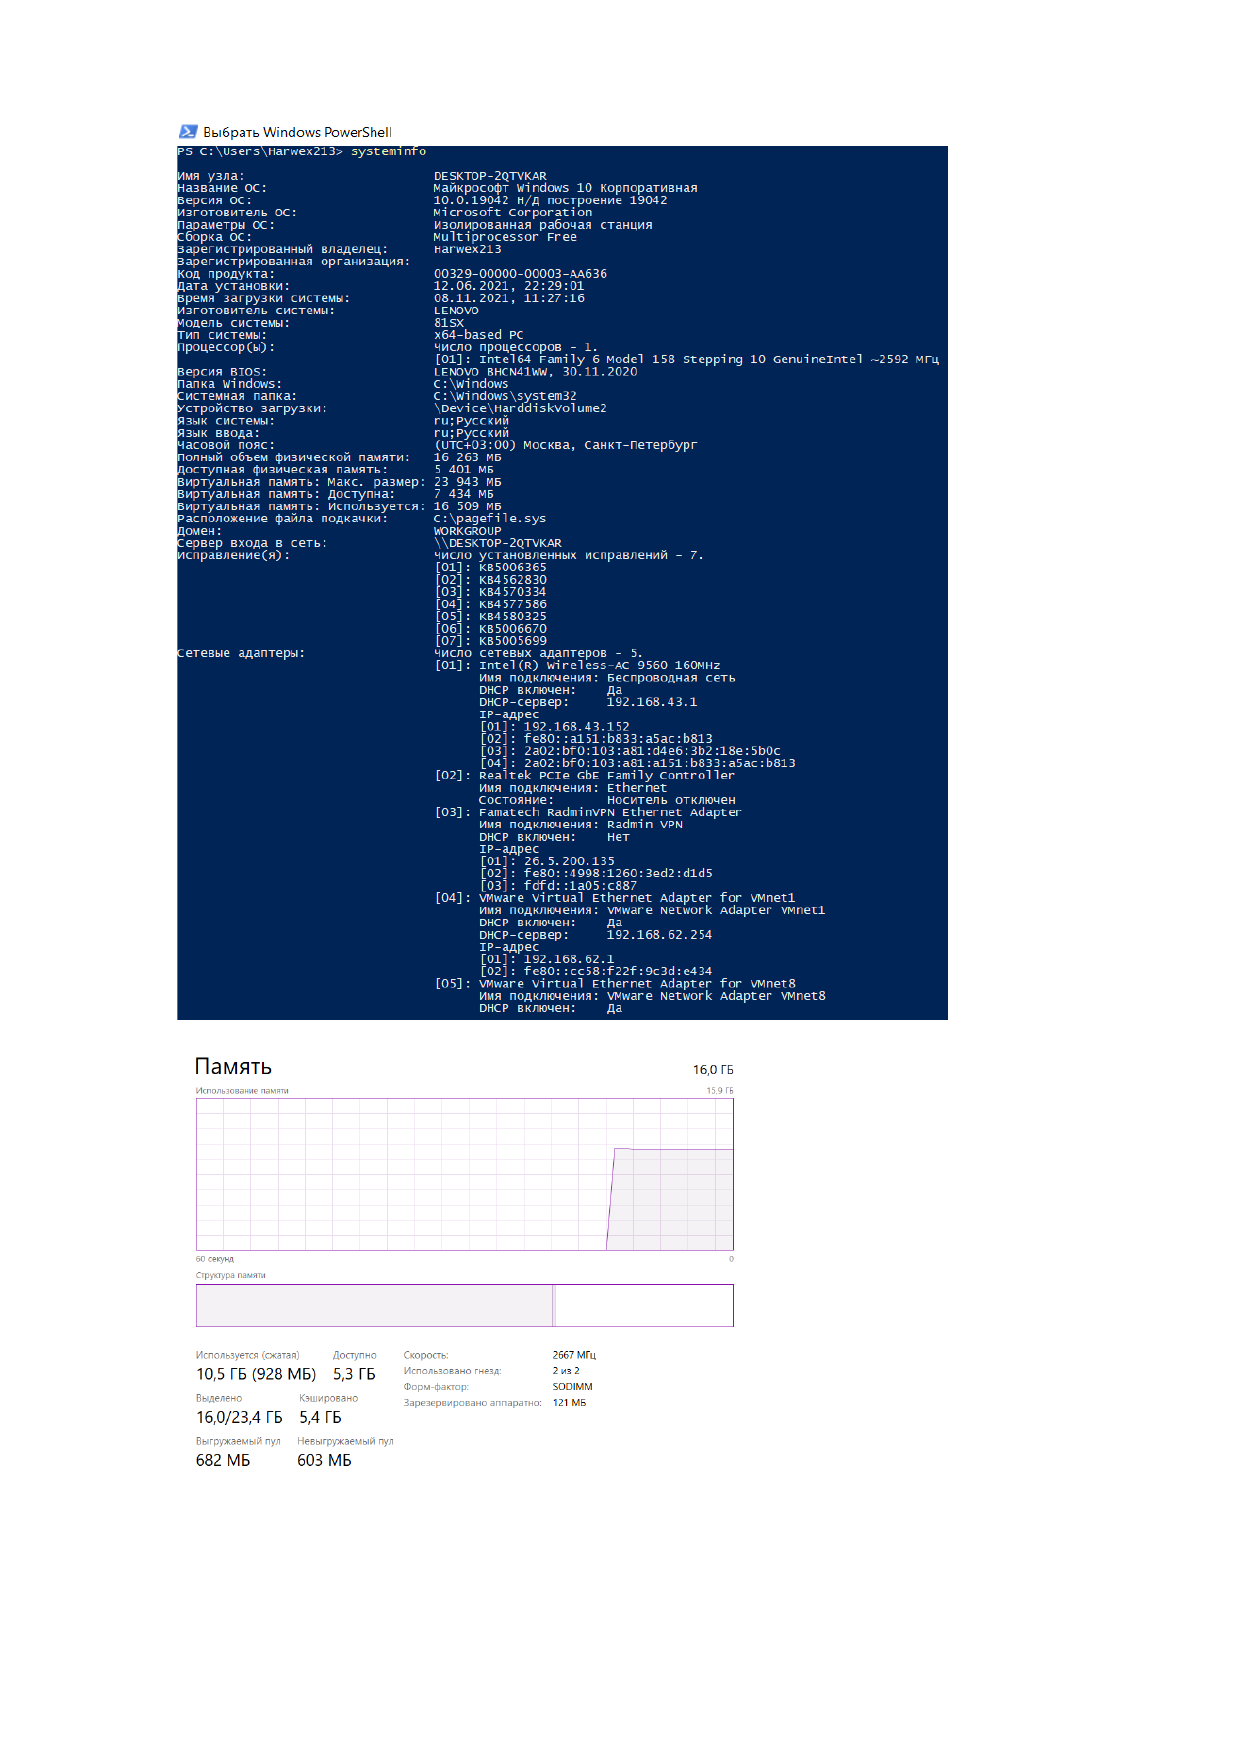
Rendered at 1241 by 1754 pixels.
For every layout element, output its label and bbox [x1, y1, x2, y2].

picture [177, 1038, 743, 1486]
picture [177, 118, 948, 1020]
